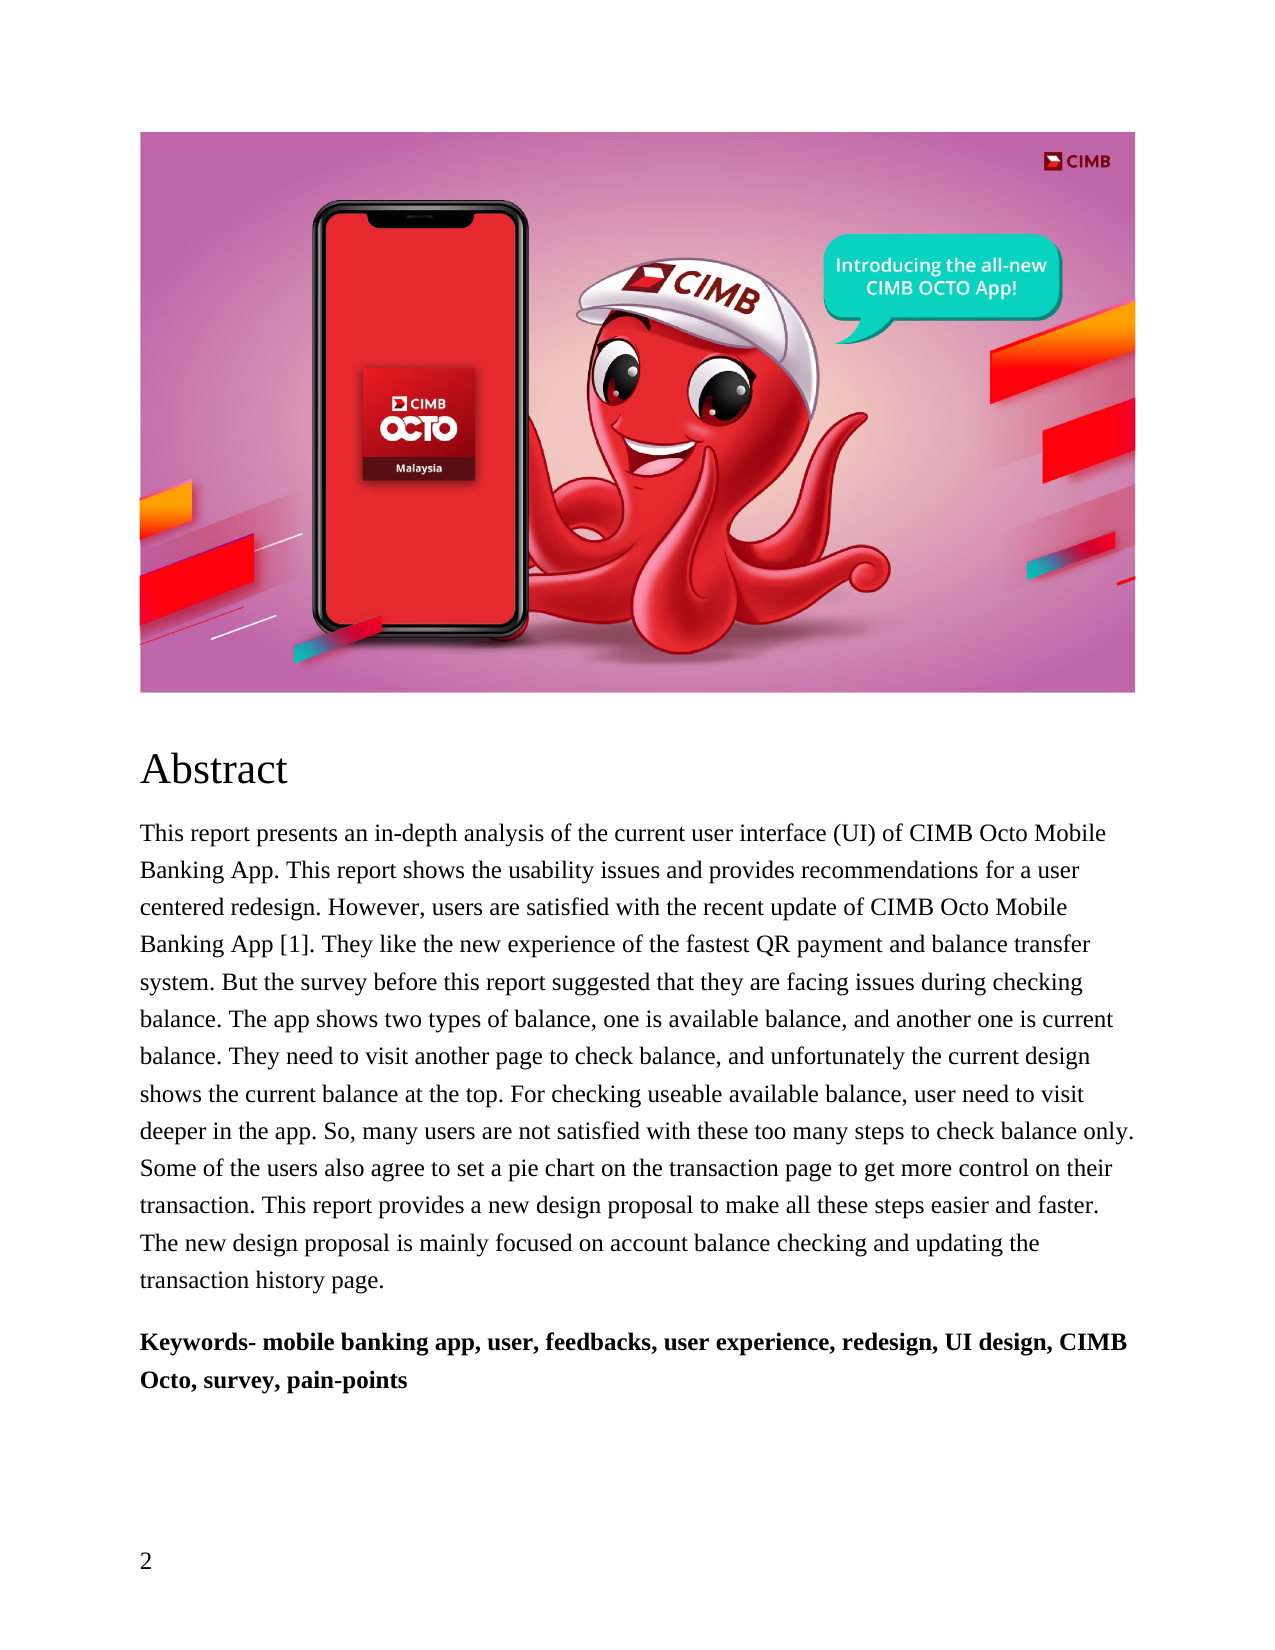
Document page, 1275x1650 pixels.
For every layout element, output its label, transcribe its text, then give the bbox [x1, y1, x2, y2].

text Keywords- mobile banking app, user, feedbacks, user experience, redesign, UI design, CIMB Octo, survey, pain-points [139, 1327, 1136, 1393]
text This report presents an in-depth analysis of the current user interface (UI) of CIMB Octo Mobile Banking App. This report shows the usability issues and provides recommendations for a user centered redesign. However, users are satisfied with the recent update of CIMB Octo Mobile Banking App [1]. They like the new experience of the fastest QR payment and balance transfer system. But the survey before this report suggested that they are facing issues during checking balance. The app shows two types of balance, one is available balance, and another one is current balance. They need to visit another page to check balance, and unfortunately the current design shows the current balance at the top. For checking useable available balance, user need to visit deeper in the app. So, many users are not satisfied with these too many steps to check balance only. Some of the users also agree to set a pie chart on the transaction page to get more control on their transaction. This report provides a new design proposal to make all these steps easier and faster. The new design proposal is mainly focused on account balance checking and updating the transaction history page. [139, 818, 1136, 1294]
subtitle Abstract [139, 742, 1136, 793]
picture [139, 132, 1136, 693]
